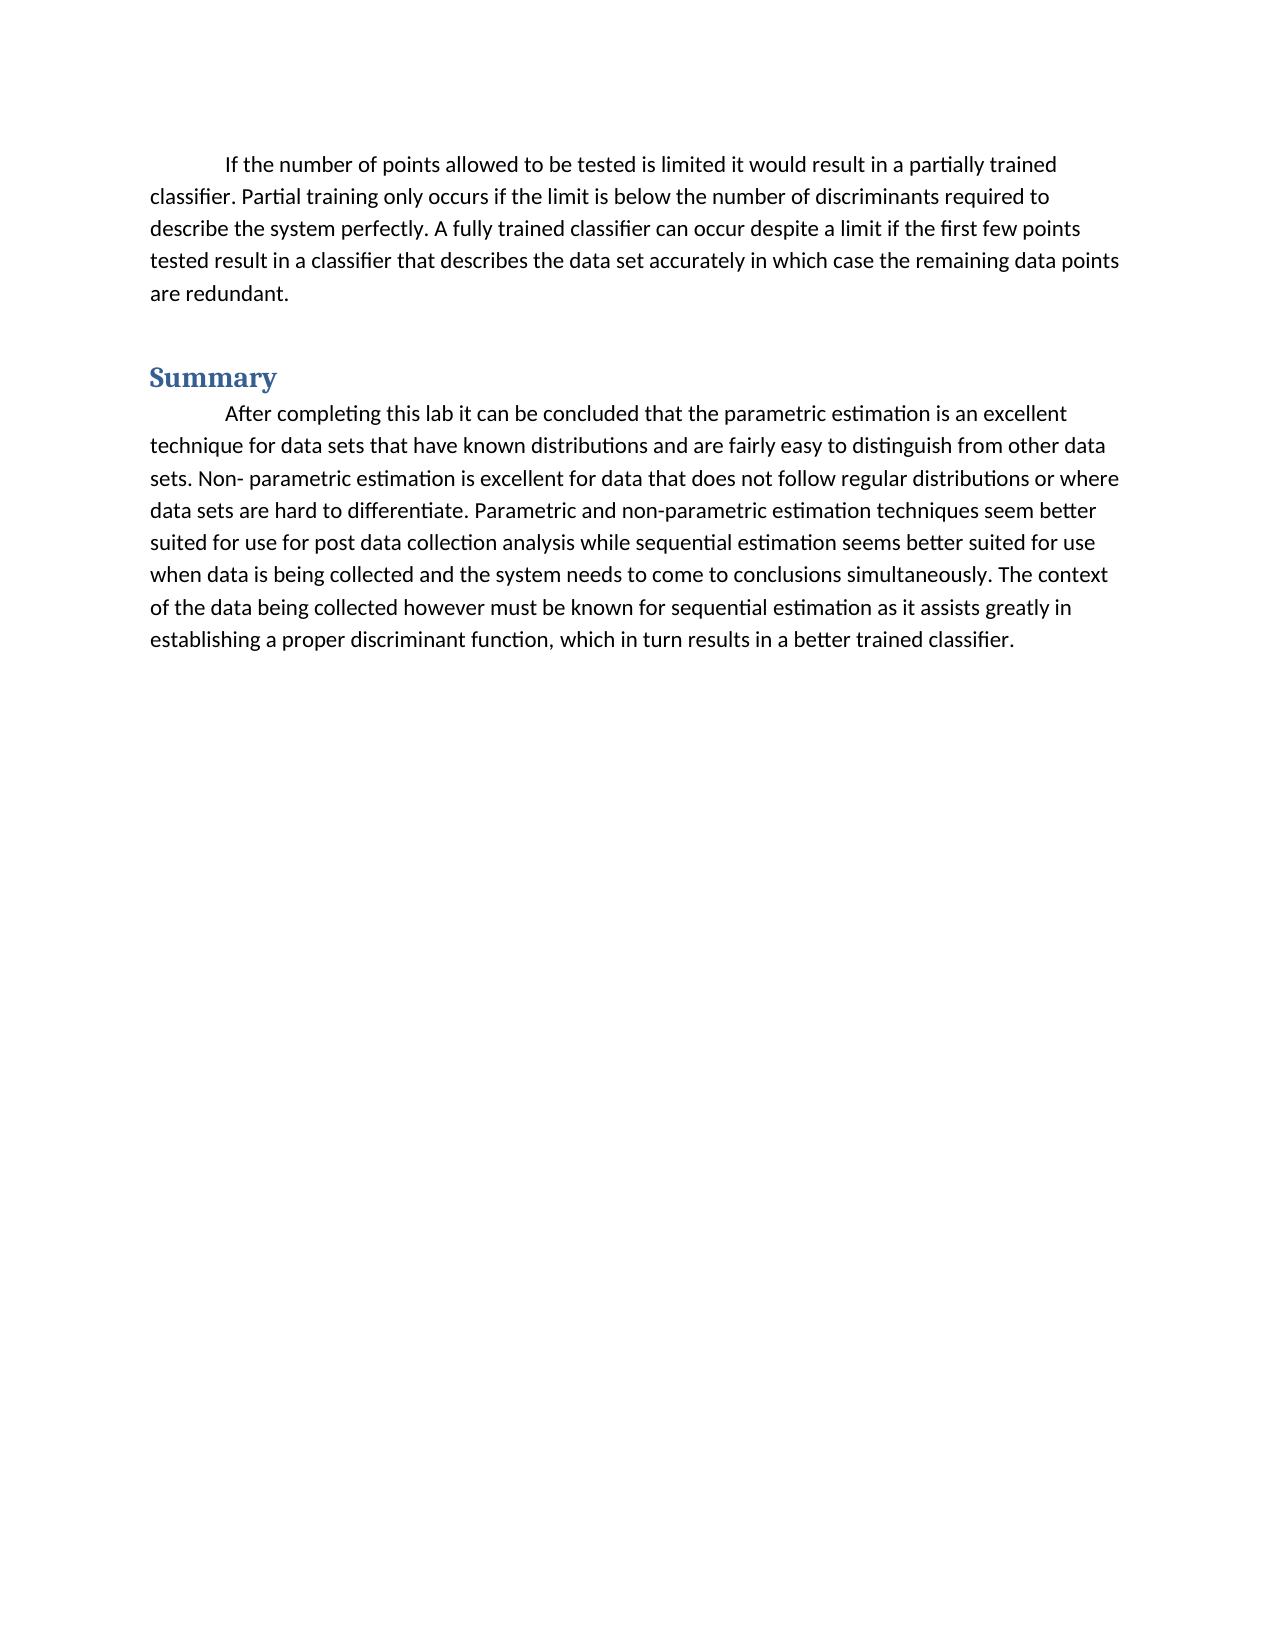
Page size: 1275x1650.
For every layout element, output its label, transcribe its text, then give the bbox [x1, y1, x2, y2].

text After completing this lab it can be concluded that the parametric estimation is an excellent technique for data sets that have known distributions and are fairly easy to distinguish from other data sets. Non- parametric estimation is excellent for data that does not follow regular distributions or where data sets are hard to differentiate. Parametric and non-parametric estimation techniques seem better suited for use for post data collection analysis while sequential estimation seems better suited for use when data is being collected and the system needs to come to conclusions simultaneously. The context of the data being collected however must be known for sequential estimation as it assists greatly in establishing a proper discriminant function, which in turn results in a better trained classifier. [150, 399, 1125, 653]
subtitle Summary [150, 361, 1125, 394]
text If the number of points allowed to be tested is limited it would result in a partially trained classifier. Partial training only occurs if the limit is below the number of discriminants required to describe the system perfectly. A fully trained classifier can occur despite a limit if the first few points tested result in a classifier that describes the data set accurately in which case the remaining data points are redundant. [150, 150, 1125, 307]
